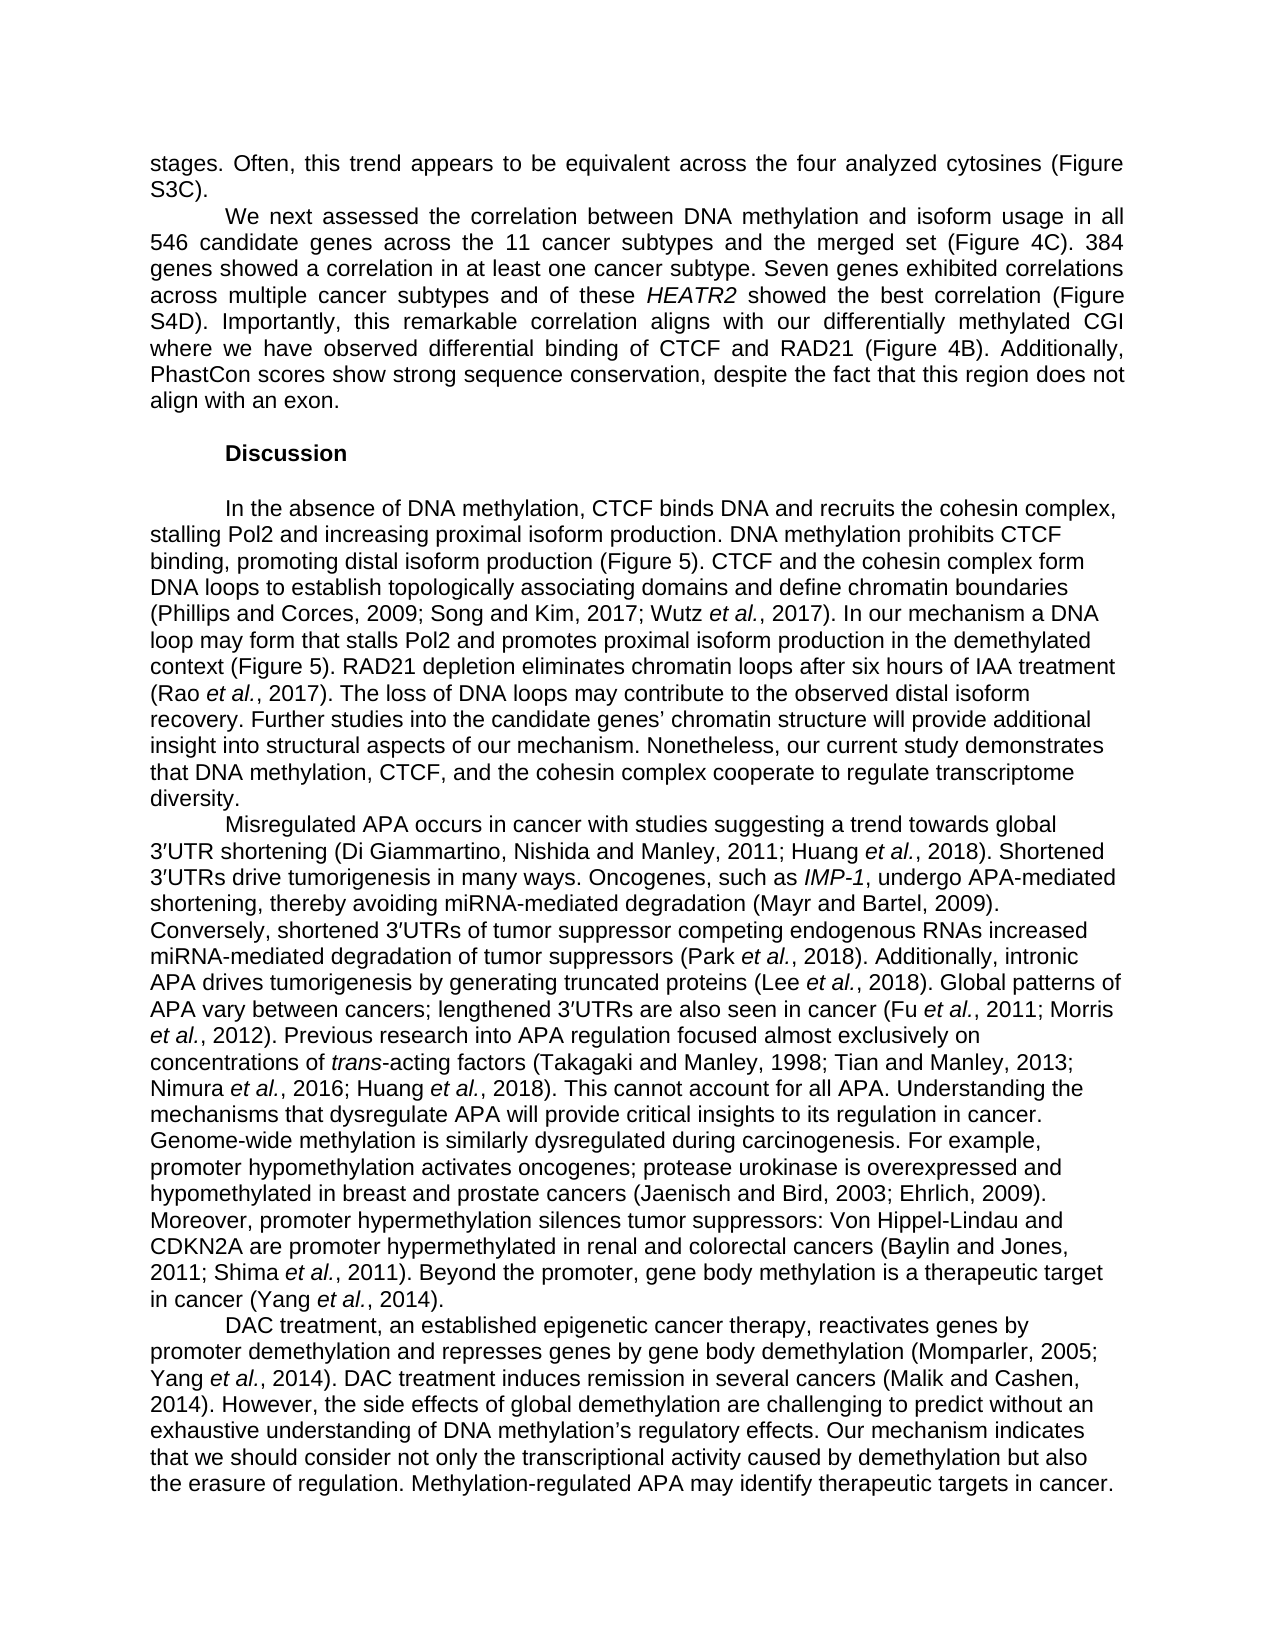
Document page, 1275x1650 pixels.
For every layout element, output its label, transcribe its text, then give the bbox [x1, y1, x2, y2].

text We next assessed the correlation between DNA methylation and isoform usage in all 546 candidate genes across the 11 cancer subtypes and the merged set (Figure 4C). 384 genes showed a correlation in at least one cancer subtype. Seven genes exhibited correlations across multiple cancer subtypes and of these HEATR2 showed the best correlation (Figure S4D). Importantly, this remarkable correlation aligns with our differentially methylated CGI where we have observed differential binding of CTCF and RAD21 (Figure 4B). Additionally, PhastCon scores show strong sequence conservation, despite the fact that this region does not align with an exon. [150, 203, 1125, 413]
text Discussion [150, 440, 1125, 466]
text Misregulated APA occurs in cancer with studies suggesting a trend towards global 3′UTR shortening (Di Giammartino, Nishida and Manley, 2011; Huang et al., 2018). Shortened 3′UTRs drive tumorigenesis in many ways. Oncogenes, such as IMP-1, undergo APA-mediated shortening, thereby avoiding miRNA-mediated degradation (Mayr and Bartel, 2009). Conversely, shortened 3′UTRs of tumor suppressor competing endogenous RNAs increased miRNA-mediated degradation of tumor suppressors (Park et al., 2018). Additionally, intronic APA drives tumorigenesis by generating truncated proteins (Lee et al., 2018). Global patterns of APA vary between cancers; lengthened 3′UTRs are also seen in cancer (Fu et al., 2011; Morris et al., 2012). Previous research into APA regulation focused almost exclusively on concentrations of trans-acting factors (Takagaki and Manley, 1998; Tian and Manley, 2013; Nimura et al., 2016; Huang et al., 2018). This cannot account for all APA. Understanding the mechanisms that dysregulate APA will provide critical insights to its regulation in cancer. Genome-wide methylation is similarly dysregulated during carcinogenesis. For example, promoter hypomethylation activates oncogenes; protease urokinase is overexpressed and hypomethylated in breast and prostate cancers (Jaenisch and Bird, 2003; Ehrlich, 2009). Moreover, promoter hypermethylation silences tumor suppressors: Von Hippel-Lindau and CDKN2A are promoter hypermethylated in renal and colorectal cancers (Baylin and Jones, 2011; Shima et al., 2011). Beyond the promoter, gene body methylation is a therapeutic target in cancer (Yang et al., 2014). [150, 811, 1125, 1312]
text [150, 150, 1125, 203]
text In the absence of DNA methylation, CTCF binds DNA and recruits the cohesin complex, stalling Pol2 and increasing proximal isoform production. DNA methylation prohibits CTCF binding, promoting distal isoform production (Figure 5). CTCF and the cohesin complex form DNA loops to establish topologically associating domains and define chromatin boundaries (Phillips and Corces, 2009; Song and Kim, 2017; Wutz et al., 2017). In our mechanism a DNA loop may form that stalls Pol2 and promotes proximal isoform production in the demethylated context (Figure 5). RAD21 depletion eliminates chromatin loops after six hours of IAA treatment (Rao et al., 2017). The loss of DNA loops may contribute to the observed distal isoform recovery. Further studies into the candidate genes’ chromatin structure will provide additional insight into structural aspects of our mechanism. Nonetheless, our current study demonstrates that DNA methylation, CTCF, and the cohesin complex cooperate to regulate transcriptome diversity. [150, 495, 1125, 811]
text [150, 1312, 1125, 1496]
